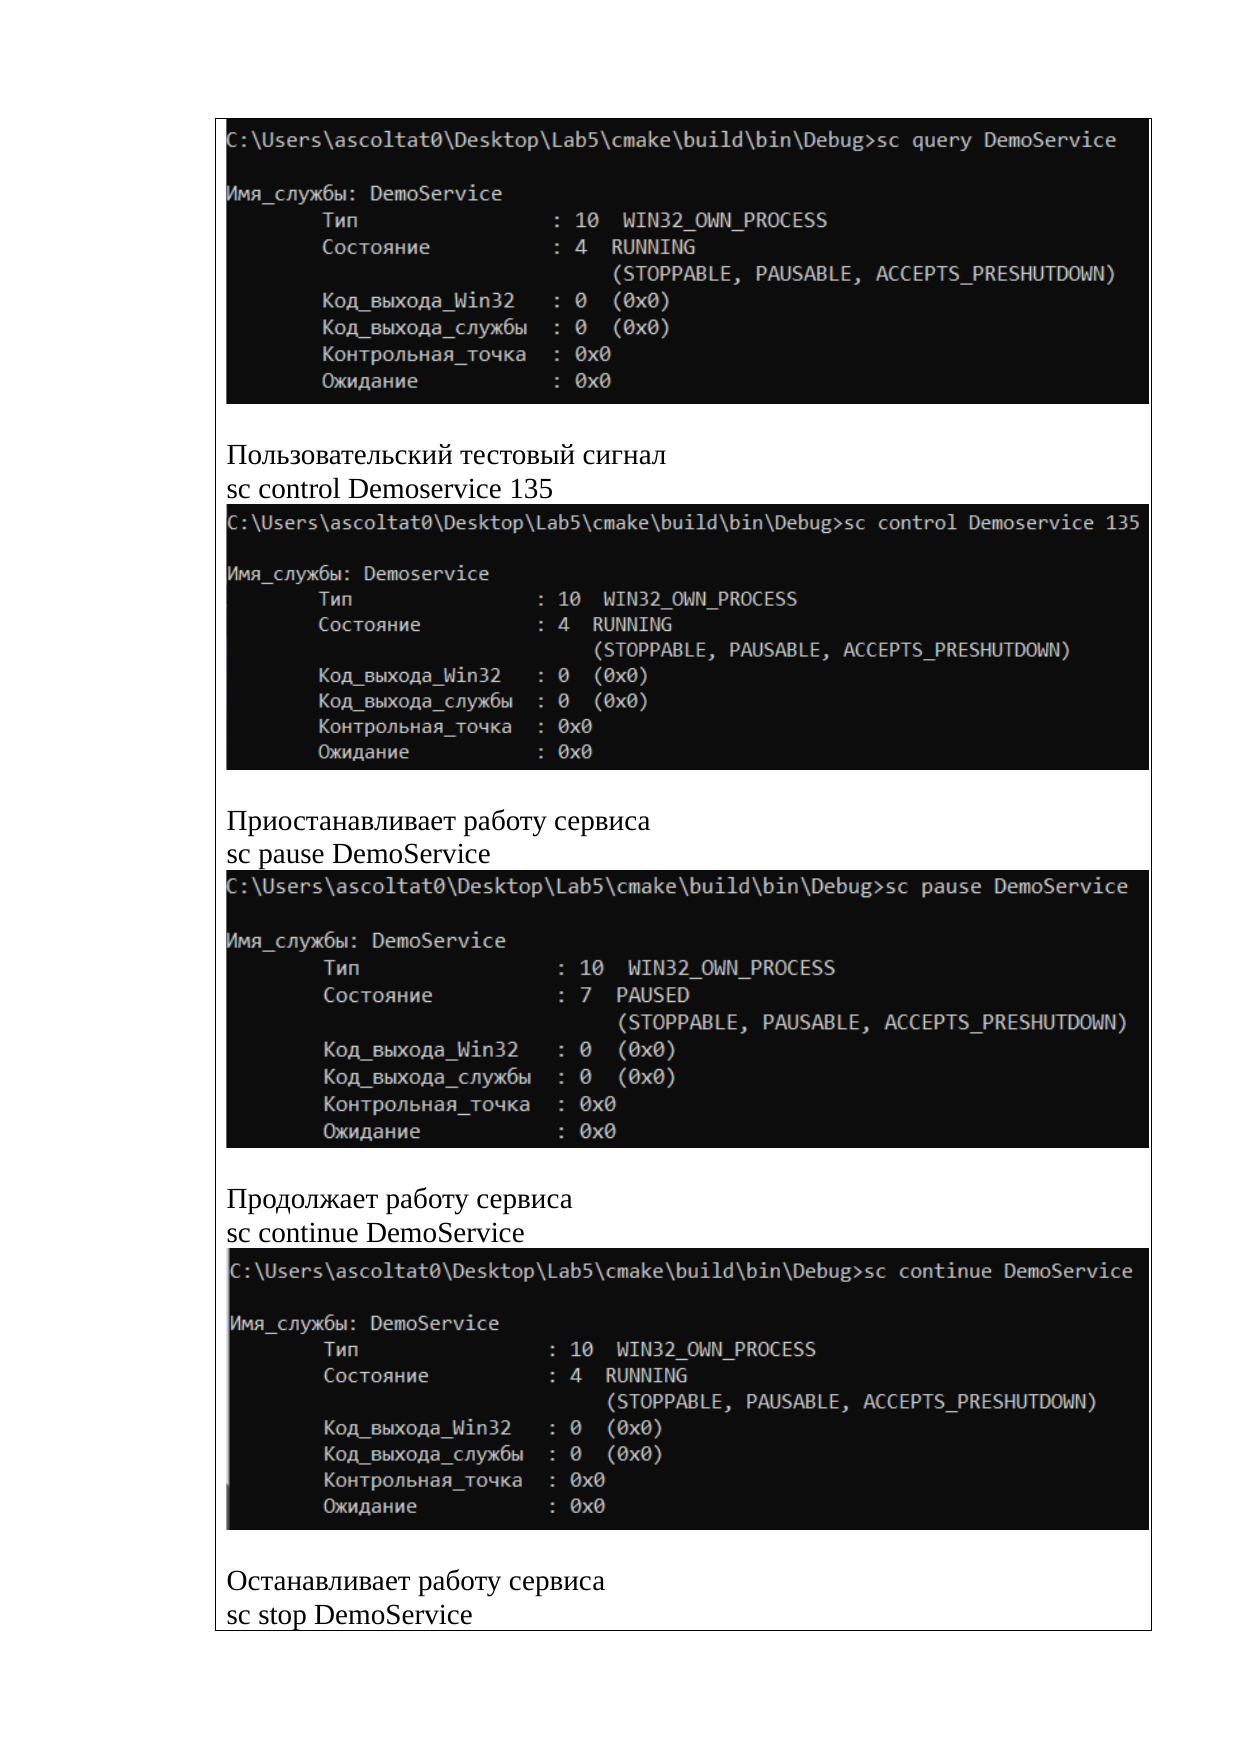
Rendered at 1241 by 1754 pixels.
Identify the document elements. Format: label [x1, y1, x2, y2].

picture [226, 504, 1149, 770]
table_header [216, 119, 1151, 1630]
picture [226, 870, 1149, 1148]
picture [226, 1248, 1149, 1530]
picture [226, 119, 1149, 404]
